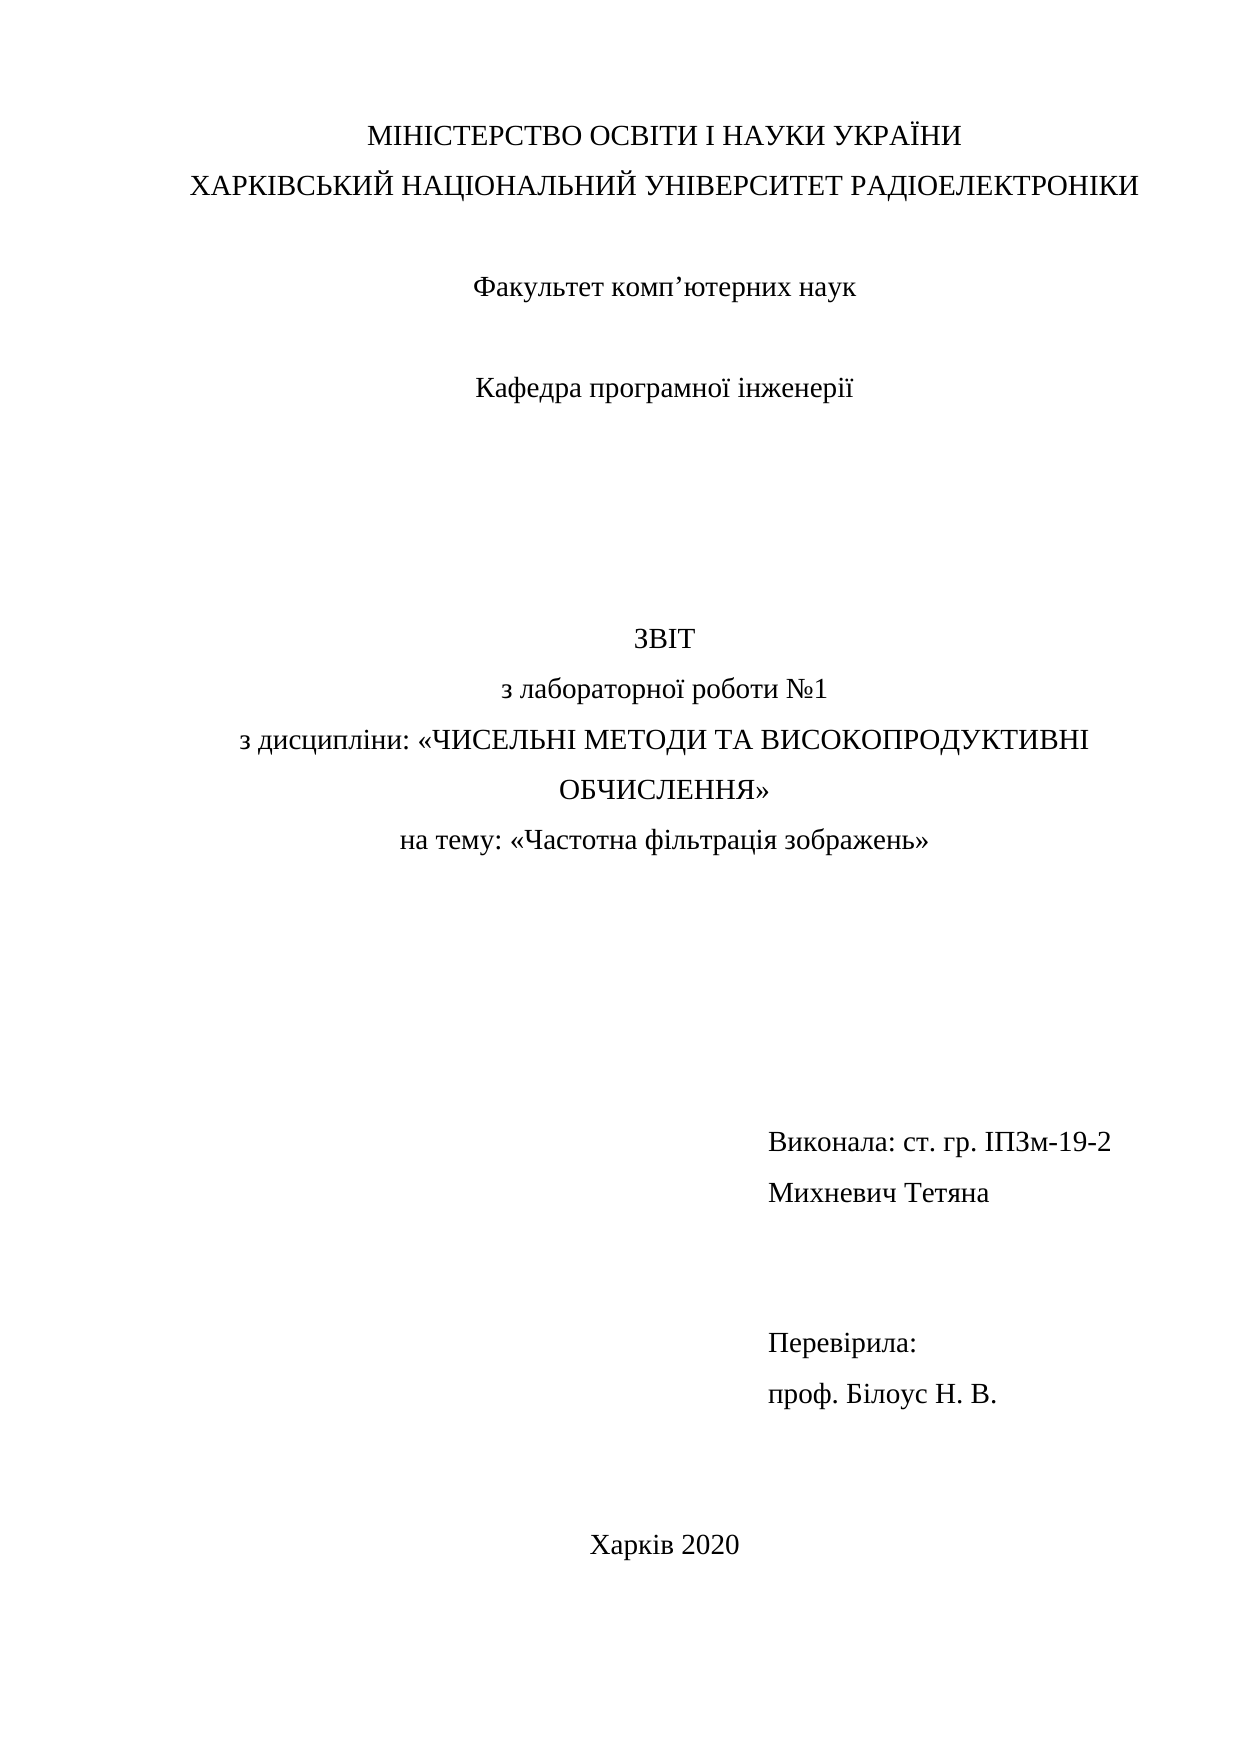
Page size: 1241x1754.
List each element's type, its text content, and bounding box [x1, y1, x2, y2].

text з дисципліни: «ЧИСЕЛЬНІ МЕТОДИ ТА ВИСОКОПРОДУКТИВНІ ОБЧИСЛЕННЯ» [177, 722, 1152, 806]
text Виконала: ст. гр. ІПЗм-19-2 [768, 1124, 1152, 1158]
text Кафедра програмної інженерії [177, 370, 1152, 403]
text ЗВІТ [177, 621, 1152, 655]
text МІНІСТЕРСТВО ОСВІТИ І НАУКИ УКРАЇНИ [177, 118, 1152, 152]
text з лабораторної роботи №1 [177, 672, 1152, 705]
text на тему: «Частотна фільтрація зображень» [177, 822, 1152, 856]
text Перевірила: [768, 1326, 1152, 1359]
text ХАРКІВСЬКИЙ НАЦІОНАЛЬНИЙ УНІВЕРСИТЕТ РАДІОЕЛЕКТРОНІКИ [177, 168, 1152, 202]
text Михневич Тетяна [768, 1175, 1152, 1208]
text Харків 2020 [177, 1527, 1152, 1560]
text Факультет комп’ютерних наук [177, 269, 1152, 303]
text проф. Білоус Н. В. [768, 1376, 1152, 1409]
